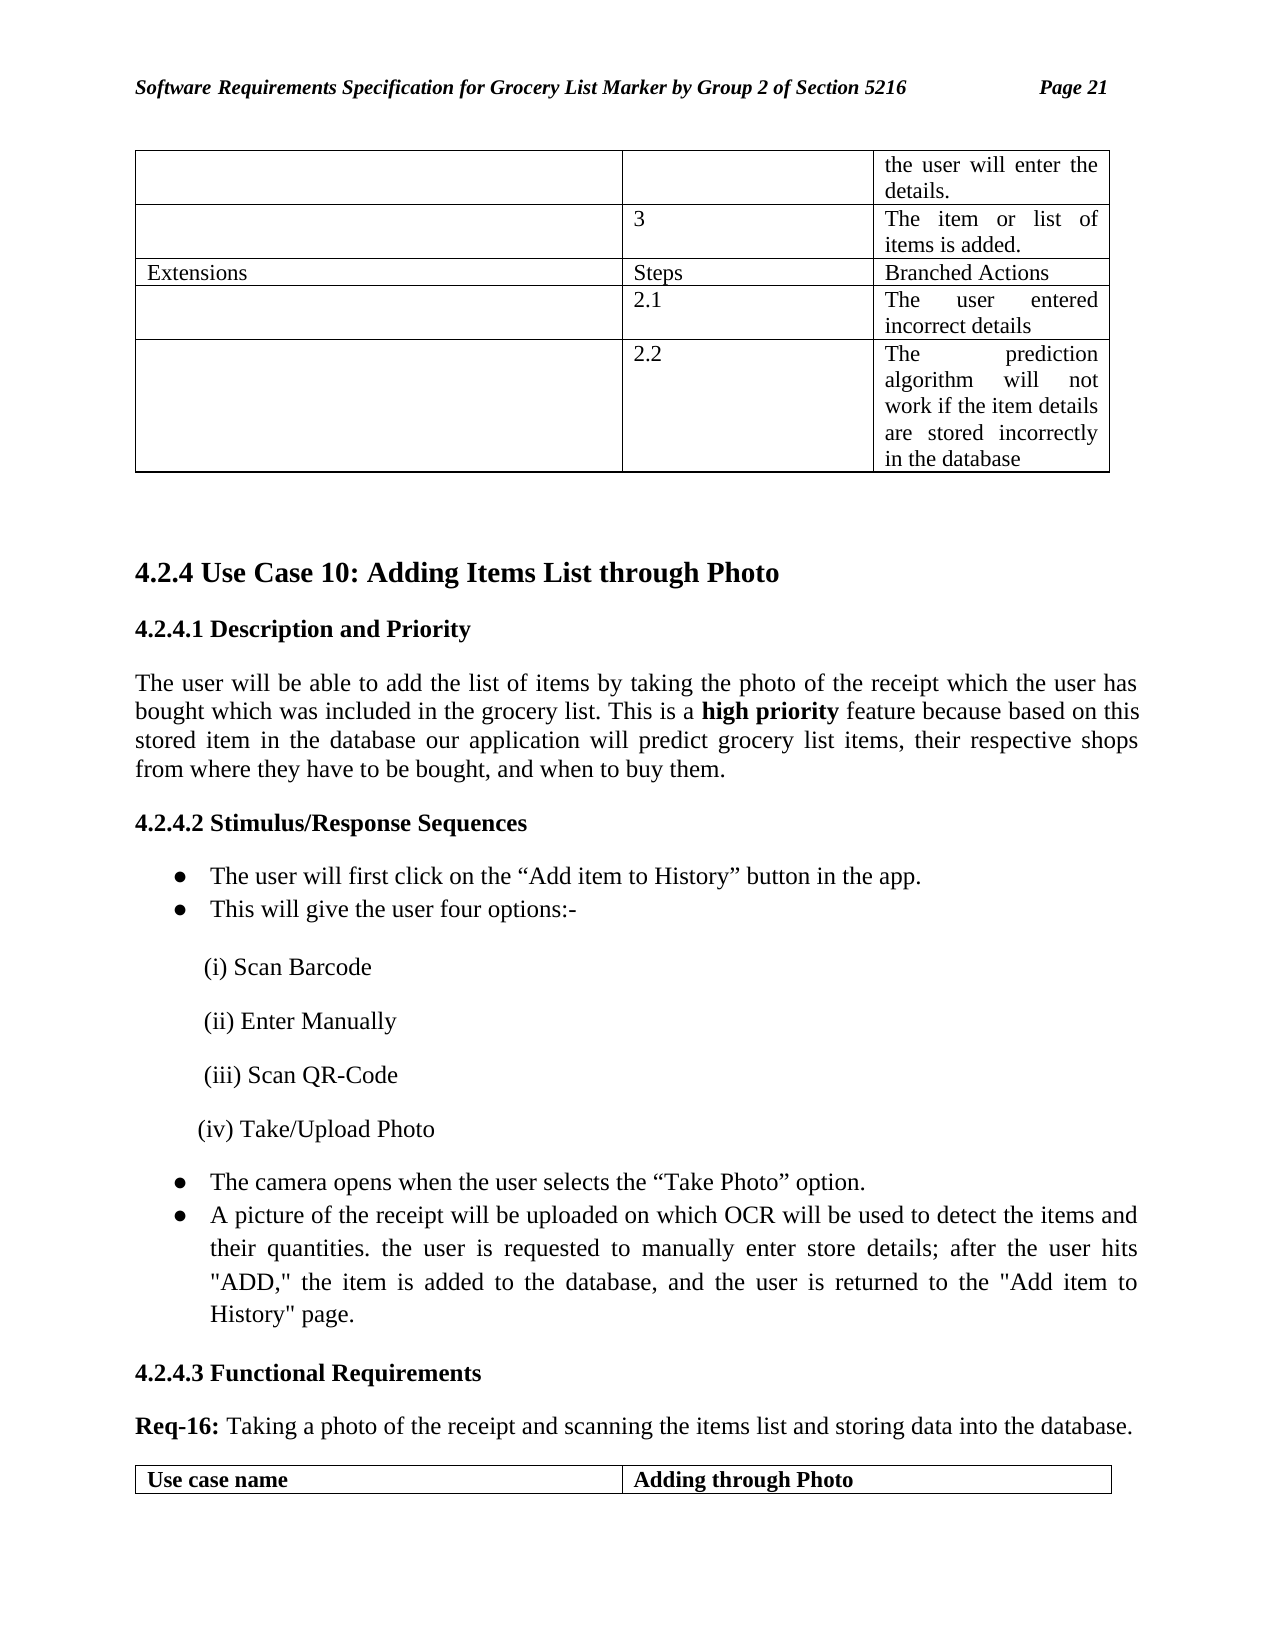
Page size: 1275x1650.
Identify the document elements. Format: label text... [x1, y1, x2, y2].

text (iii) Scan QR-Code [135, 1060, 1140, 1089]
table_cell 2 [623, 151, 873, 204]
table_header Adding through Photo [623, 1466, 1111, 1492]
table_cell [136, 286, 622, 339]
text 4.2.4.2 Stimulus/Response Sequences [135, 808, 1140, 836]
table_cell The prediction algorithm will not work if the item details are stored incorrectly in the database [874, 340, 1109, 471]
table_cell [136, 151, 622, 204]
text (iv) Take/Upload Photo [135, 1114, 1140, 1142]
text 4.2.4.1 Description and Priority [135, 614, 1140, 643]
table_cell Extensions [136, 259, 622, 285]
table_cell [136, 205, 622, 257]
table_cell 2.1 [623, 286, 873, 339]
list The camera opens when the user selects the “Take Photo” option. [172, 1167, 1140, 1196]
text (i) Scan Barcode [135, 952, 1140, 981]
table_header Use case name [136, 1466, 622, 1492]
text Req-16: Taking a photo of the receipt and scanning the items list and storing data into the database. [135, 1411, 1140, 1440]
text 4.2.4.3 Functional Requirements [135, 1358, 1140, 1386]
list The user will first click on the “Add item to History” button in the app. [172, 861, 1140, 890]
table_cell Steps [623, 259, 873, 285]
table_cell 3 [623, 205, 873, 257]
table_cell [874, 151, 1109, 204]
list This will give the user four options:- [172, 894, 1140, 923]
table_cell The item or list of items is added. [874, 205, 1109, 257]
list A picture of the receipt will be uploaded on which OCR will be used to detect the items and their quantities. the user is requested to manually enter store details; after the user hits "ADD," the item is added to the database, and the user is returned to the "Add item to History" page. [172, 1201, 1140, 1328]
subtitle 4.2.4 Use Case 10: Adding Items List through Photo [135, 555, 1140, 589]
table_cell Branched Actions [874, 259, 1109, 285]
text The user will be able to add the list of items by taking the photo of the receipt which the user has bought which was included in the grocery list. This is a high priority feature because based on this stored item in the database our application will predict grocery list items, their respective shops from where they have to be bought, and when to buy them. [135, 668, 1140, 783]
text (ii) Enter Manually [135, 1006, 1140, 1035]
table_cell The user entered incorrect details [874, 286, 1109, 339]
table_cell [136, 340, 622, 471]
table_cell 2.2 [623, 340, 873, 471]
